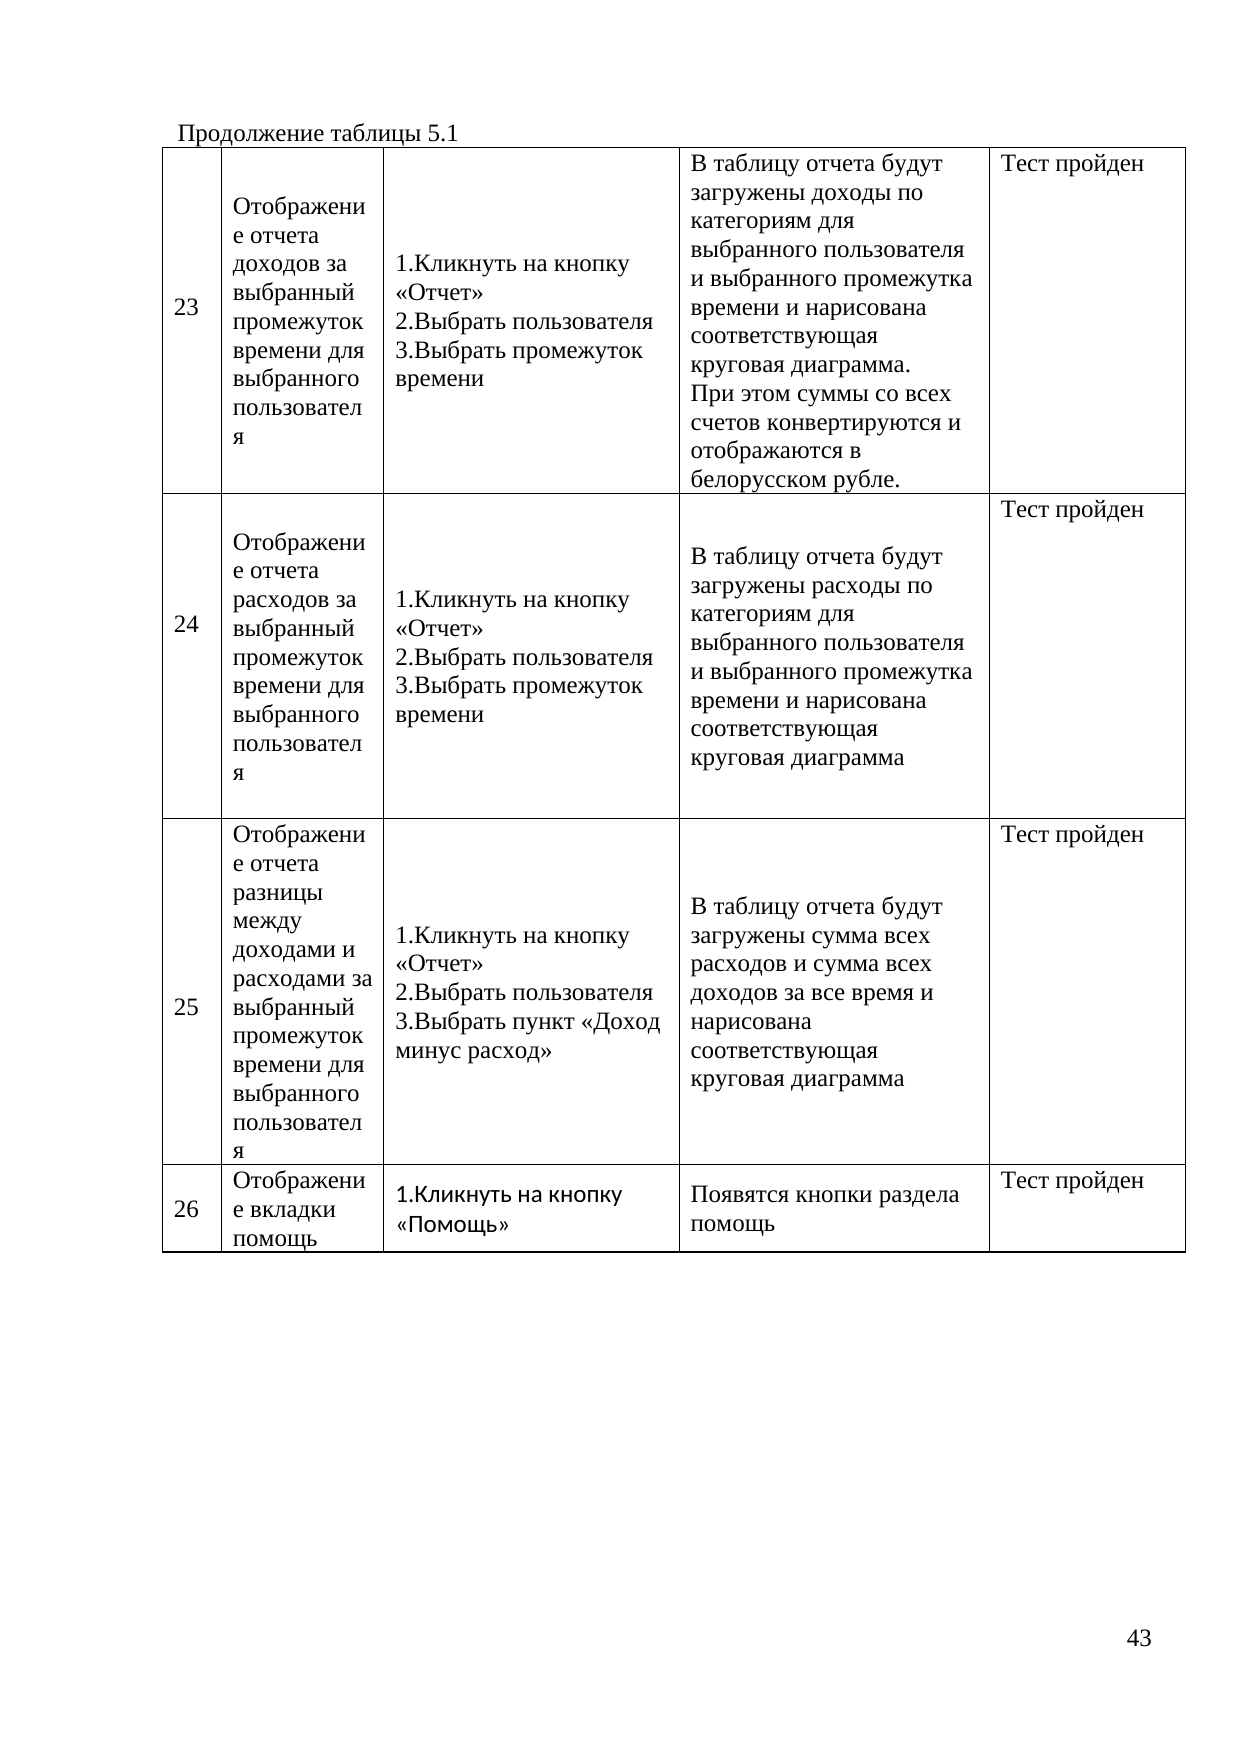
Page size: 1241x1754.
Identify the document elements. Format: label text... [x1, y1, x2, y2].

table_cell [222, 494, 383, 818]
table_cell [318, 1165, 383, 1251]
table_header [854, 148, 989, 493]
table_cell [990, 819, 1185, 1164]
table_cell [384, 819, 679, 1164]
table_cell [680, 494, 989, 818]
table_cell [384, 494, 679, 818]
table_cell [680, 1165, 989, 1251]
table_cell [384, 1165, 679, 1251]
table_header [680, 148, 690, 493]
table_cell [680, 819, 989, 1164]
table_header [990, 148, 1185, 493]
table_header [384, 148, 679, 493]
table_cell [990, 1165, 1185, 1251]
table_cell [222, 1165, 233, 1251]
text Продолжение таблицы 5.1 [177, 118, 1152, 147]
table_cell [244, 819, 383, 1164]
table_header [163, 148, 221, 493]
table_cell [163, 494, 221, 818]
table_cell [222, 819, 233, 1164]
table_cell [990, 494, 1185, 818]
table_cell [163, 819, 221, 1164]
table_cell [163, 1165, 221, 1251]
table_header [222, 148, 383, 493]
